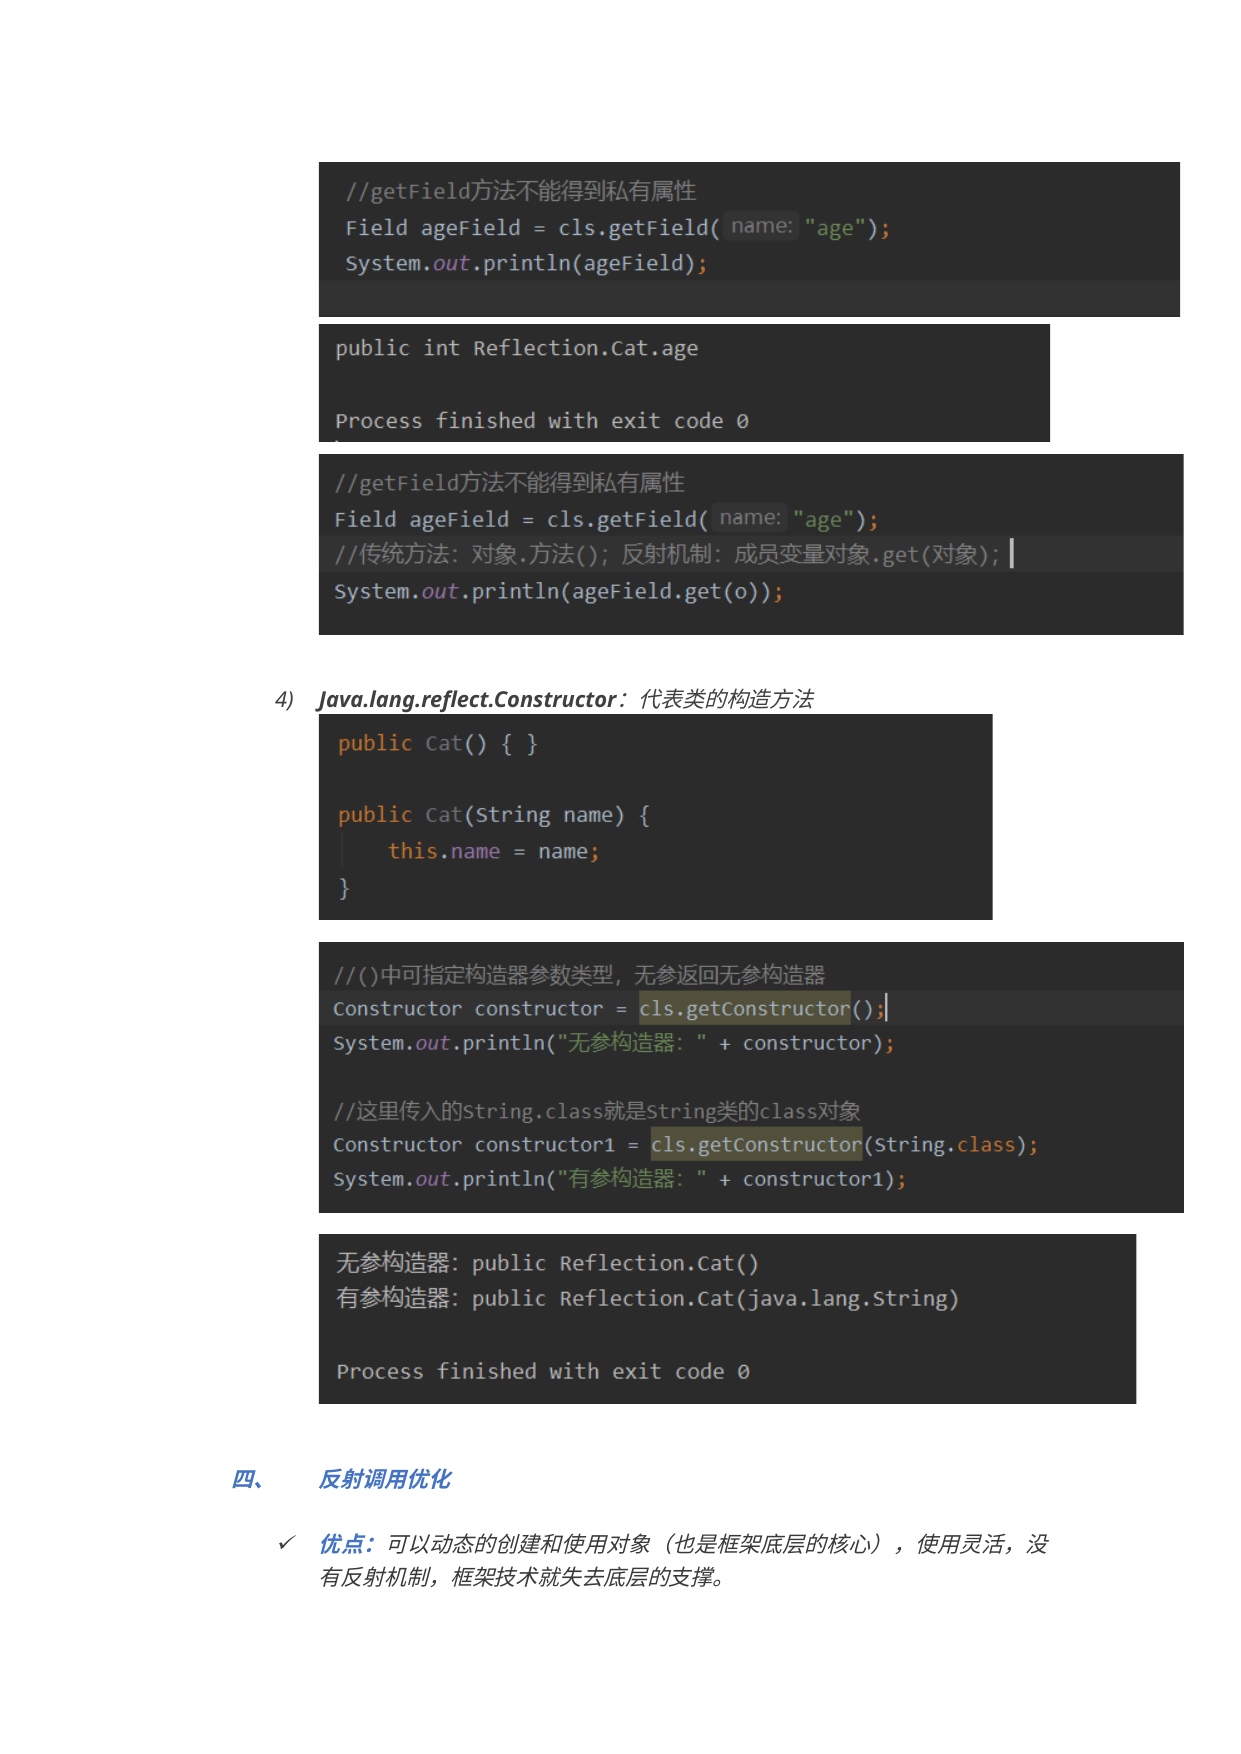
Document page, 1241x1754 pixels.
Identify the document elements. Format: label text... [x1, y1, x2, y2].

picture [318, 162, 1180, 317]
picture [318, 942, 1184, 1213]
list 反射调用优化 [231, 1462, 1053, 1494]
picture [318, 1234, 1137, 1404]
picture [318, 324, 1050, 442]
picture [318, 714, 993, 920]
list Java.lang.reflect.Constructor：代表类的构造方法 [275, 682, 1053, 714]
list 优点：可以动态的创建和使用对象（也是框架底层的核心），使用灵活，没有反射机制，框架技术就失去底层的支撑。 [275, 1527, 1053, 1592]
picture [318, 454, 1184, 635]
